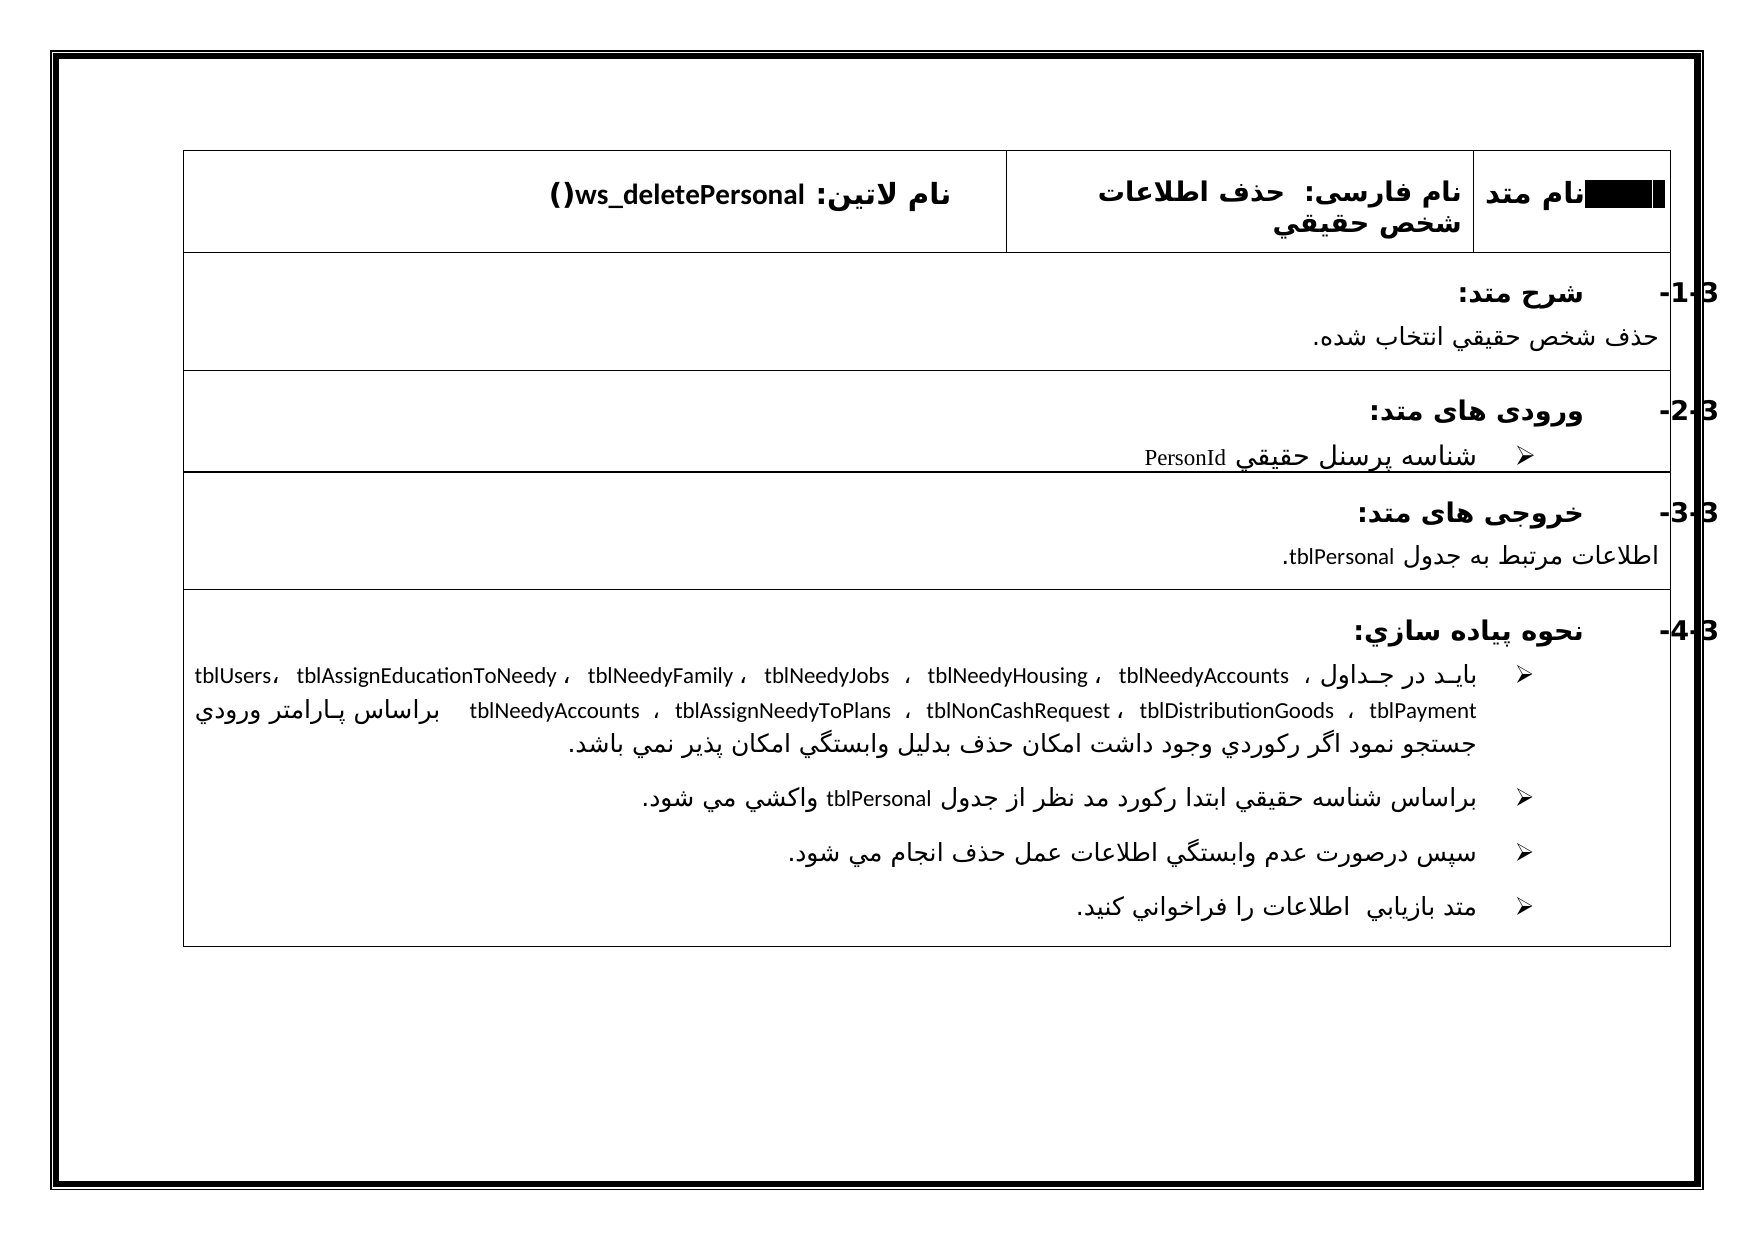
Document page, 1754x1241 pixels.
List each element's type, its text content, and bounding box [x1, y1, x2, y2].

table_cell نحوه پياده سازي: بايد در جداول tblUsers، tblAssignEducationToNeedy ، tblNeedyFamily ، tblNeedyJobs ، tblNeedyHousing ، tblNeedyAccounts ، tblNeedyAccounts ، tblAssignNeedyToPlans ، tblNonCashRequest ، tblDistributionGoods ، tblPayment براساس پارامتر ورودي جستجو نمود اگر رکوردي وجود داشت امکان حذف بدليل وابستگي امکان پذير نمي باشد. براساس شناسه حقيقي ابتدا رکورد مد نظر از جدول tblPersonal واکشي مي شود. سپس درصورت عدم وابستگي اطلاعات عمل حذف انجام مي شود. متد بازيابي اطلاعات را فراخواني کنيد. [184, 590, 1670, 946]
table_cell خروجی های متد: اطلاعات مرتبط به جدول tblPersonal. [184, 473, 1670, 589]
table_cell ورودی های متد: شناسه پرسنل حقيقي PersonId [184, 371, 1670, 471]
table_header نام فارسی: حذف اطلاعات شخص حقيقي [1007, 151, 1473, 252]
table_header نام متد [1474, 151, 1670, 252]
table_cell شرح متد: حذف شخص حقيقي انتخاب شده. [184, 253, 1670, 370]
table_header نام لاتین: ws_deletePersonal() [184, 151, 1006, 252]
